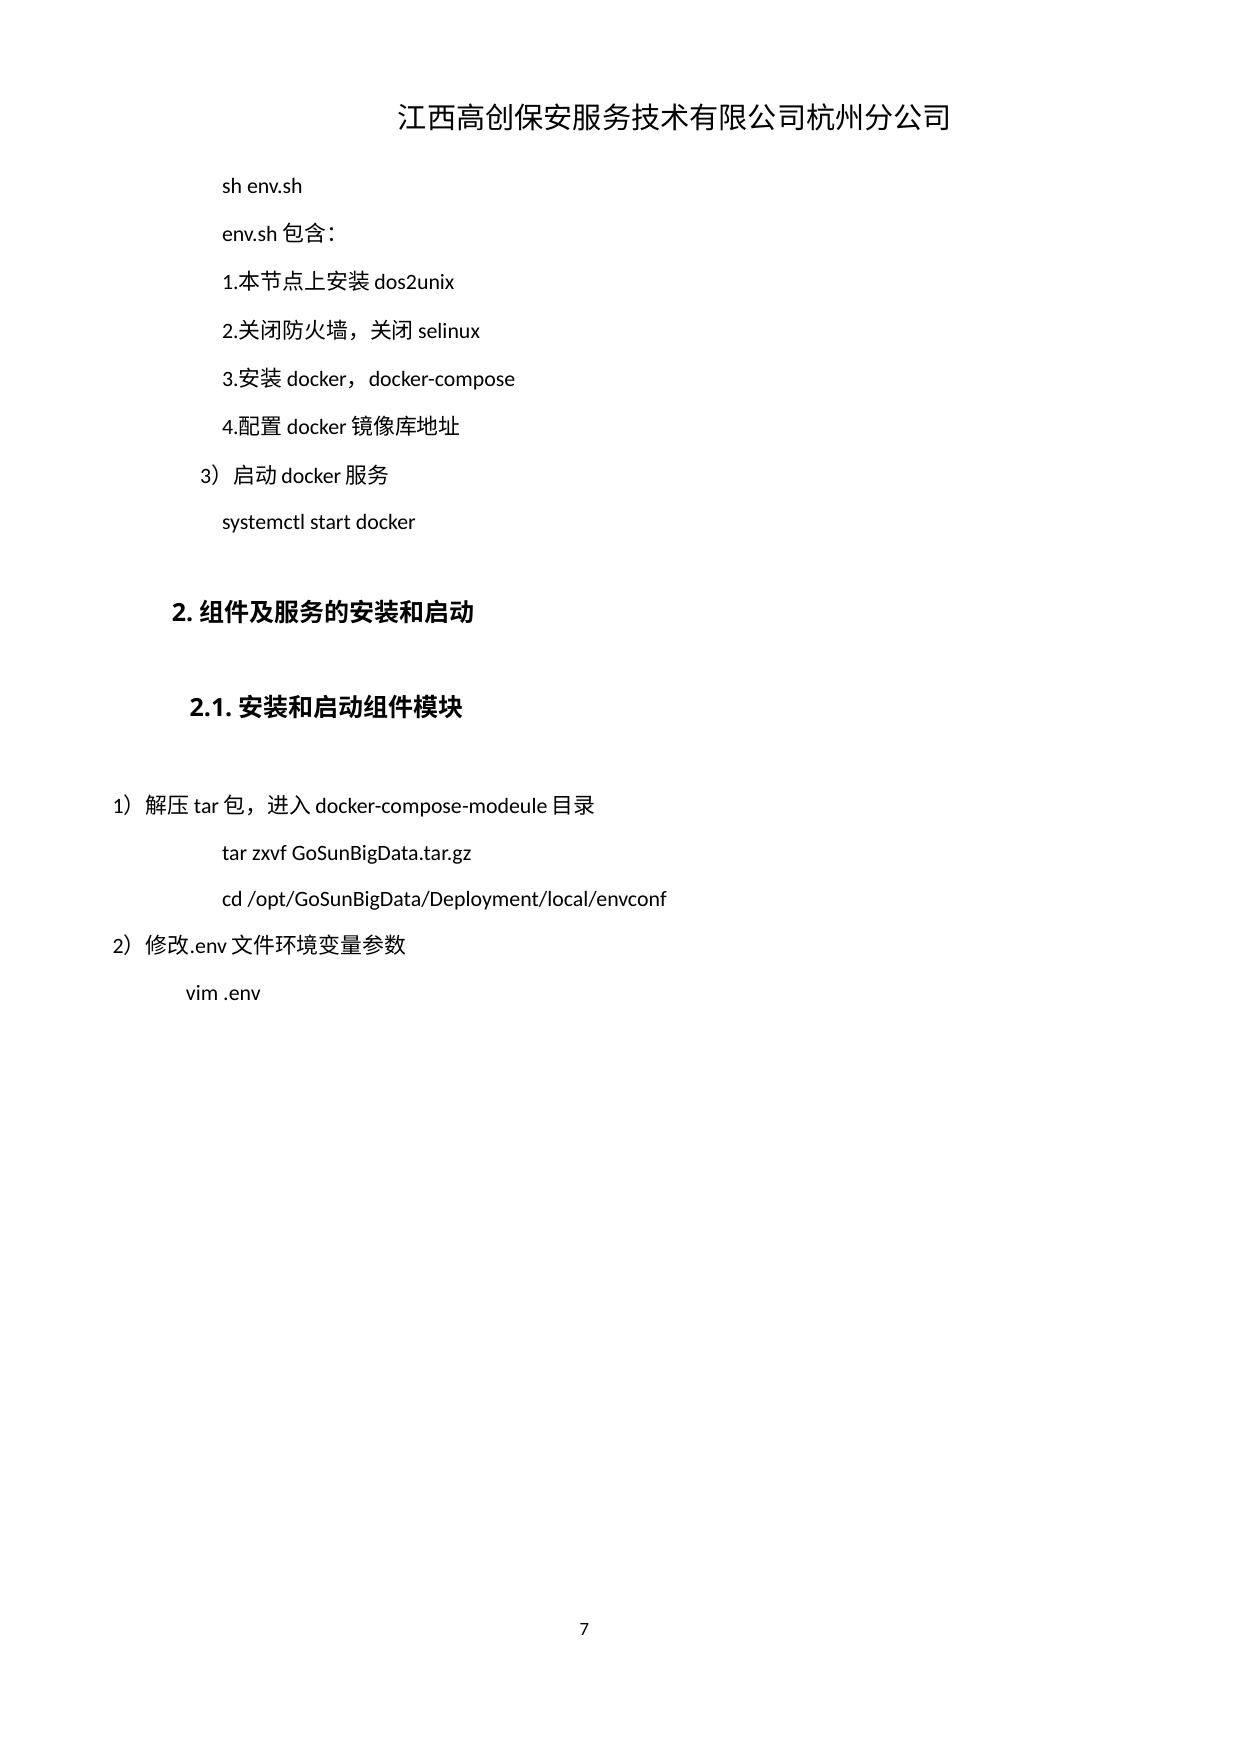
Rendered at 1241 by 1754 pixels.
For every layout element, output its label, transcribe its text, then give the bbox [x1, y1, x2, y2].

text 3.安装docker，docker-compose [112, 361, 1128, 393]
text vim .env [112, 976, 1128, 1009]
text sh env.sh [222, 170, 1128, 202]
text systemctl start docker [222, 506, 1128, 538]
text cd /opt/GoSunBigData/Deployment/local/envconf [222, 882, 1128, 914]
text tar zxvf GoSunBigData.tar.gz [222, 836, 1128, 869]
list 修改.env文件环境变量参数 [112, 928, 1128, 960]
subtitle 安装和启动组件模块 [112, 673, 1106, 738]
subtitle 组件及服务的安装和启动 [112, 578, 1128, 643]
text 1.本节点上安装dos2unix [112, 264, 1128, 296]
list 解压tar包，进入docker-compose-modeule目录 [112, 788, 1128, 820]
text env.sh包含： [222, 216, 1128, 248]
text 4.配置docker镜像库地址 [112, 409, 1128, 441]
text 3）启动docker服务 [112, 457, 1128, 490]
text 2.关闭防火墙，关闭selinux [112, 312, 1128, 345]
